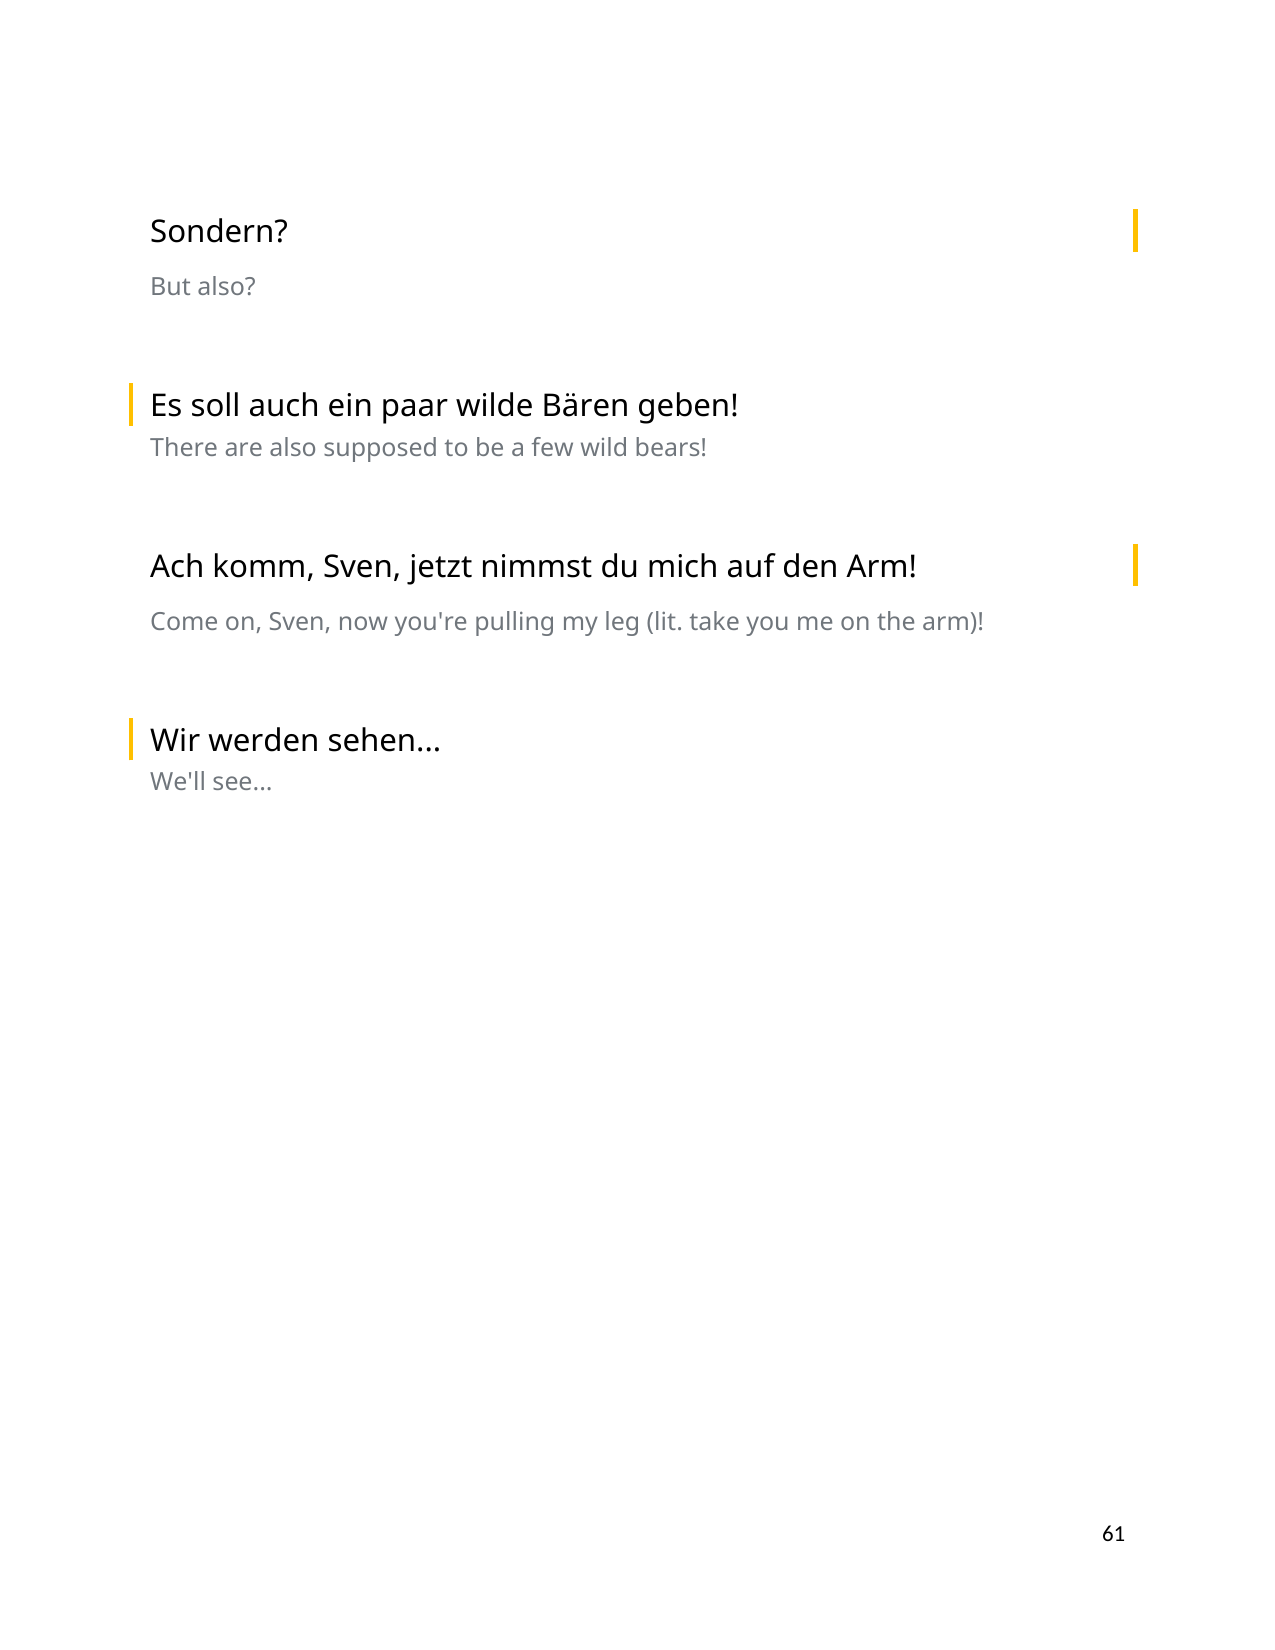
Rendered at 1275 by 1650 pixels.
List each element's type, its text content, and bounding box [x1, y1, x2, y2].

text But also? [150, 268, 1125, 303]
text There are also supposed to be a few wild bears! [150, 429, 1125, 463]
text Ach komm, Sven, jetzt nimmst du mich auf den Arm! [150, 544, 1133, 586]
text Es soll auch ein paar wilde Bären geben! [133, 383, 1125, 426]
text Wir werden sehen... [133, 718, 1125, 760]
text Sondern? [150, 209, 1133, 252]
text Come on, Sven, now you're pulling my leg (lit. take you me on the arm)! [150, 603, 1125, 637]
text We'll see... [150, 764, 1125, 798]
